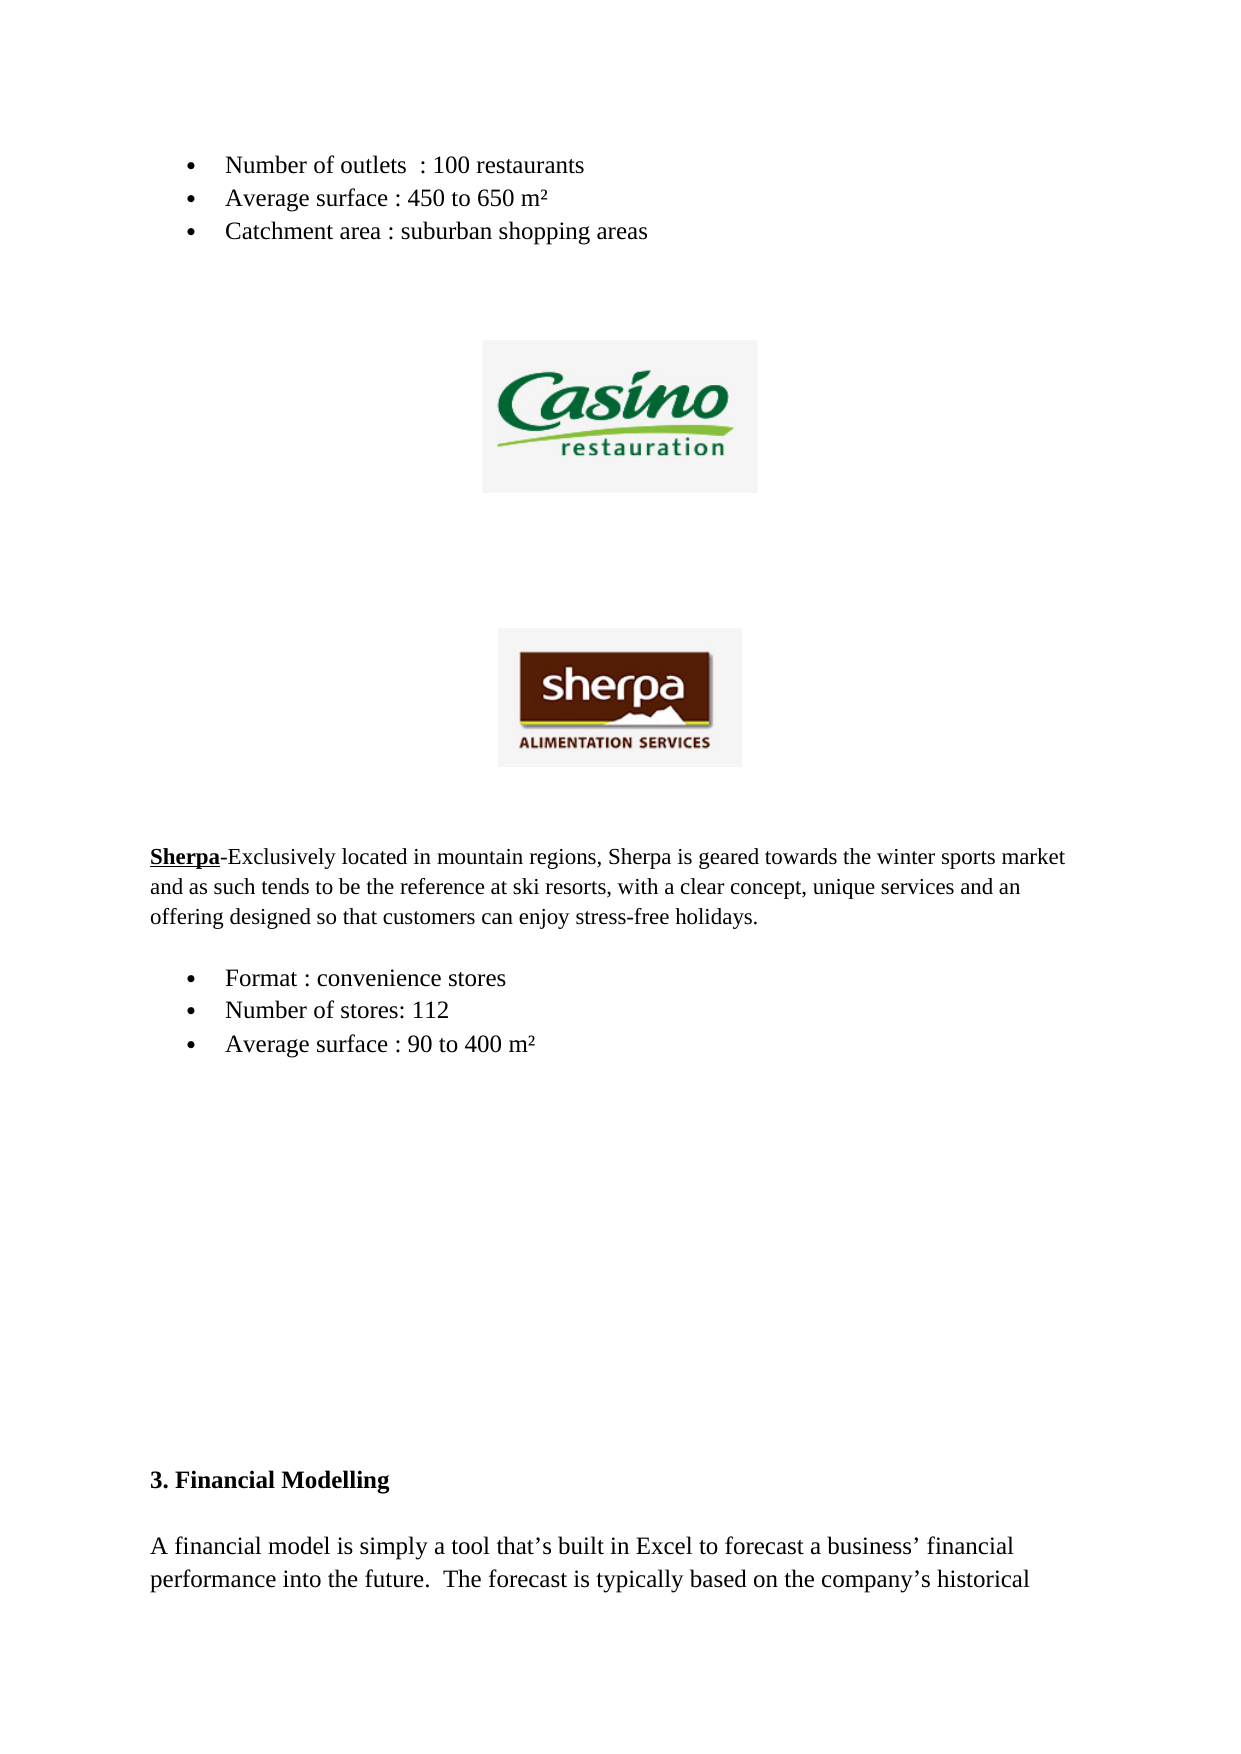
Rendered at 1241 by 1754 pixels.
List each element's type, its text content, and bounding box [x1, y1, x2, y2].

list Format : convenience stores [187, 963, 1090, 991]
list Average surface : 90 to 400 m² [187, 1029, 1090, 1057]
list Average surface : 450 to 650 m² [187, 183, 1090, 212]
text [150, 1531, 1090, 1593]
list Catchment area : suburban shopping areas [187, 216, 1090, 245]
list Number of outlets : 100 restaurants [187, 150, 1090, 179]
text 3. Financial Modelling [150, 1465, 1090, 1494]
picture [498, 628, 743, 767]
text Sherpa-Exclusively located in mountain regions, Sherpa is geared towards the winter sports market and as such tends to be the reference at ski resorts, with a clear concept, unique services and an offering designed so that customers can enjoy stress-free holidays. [150, 843, 1090, 929]
picture [482, 340, 758, 493]
list Number of stores: 112 [187, 996, 1090, 1024]
